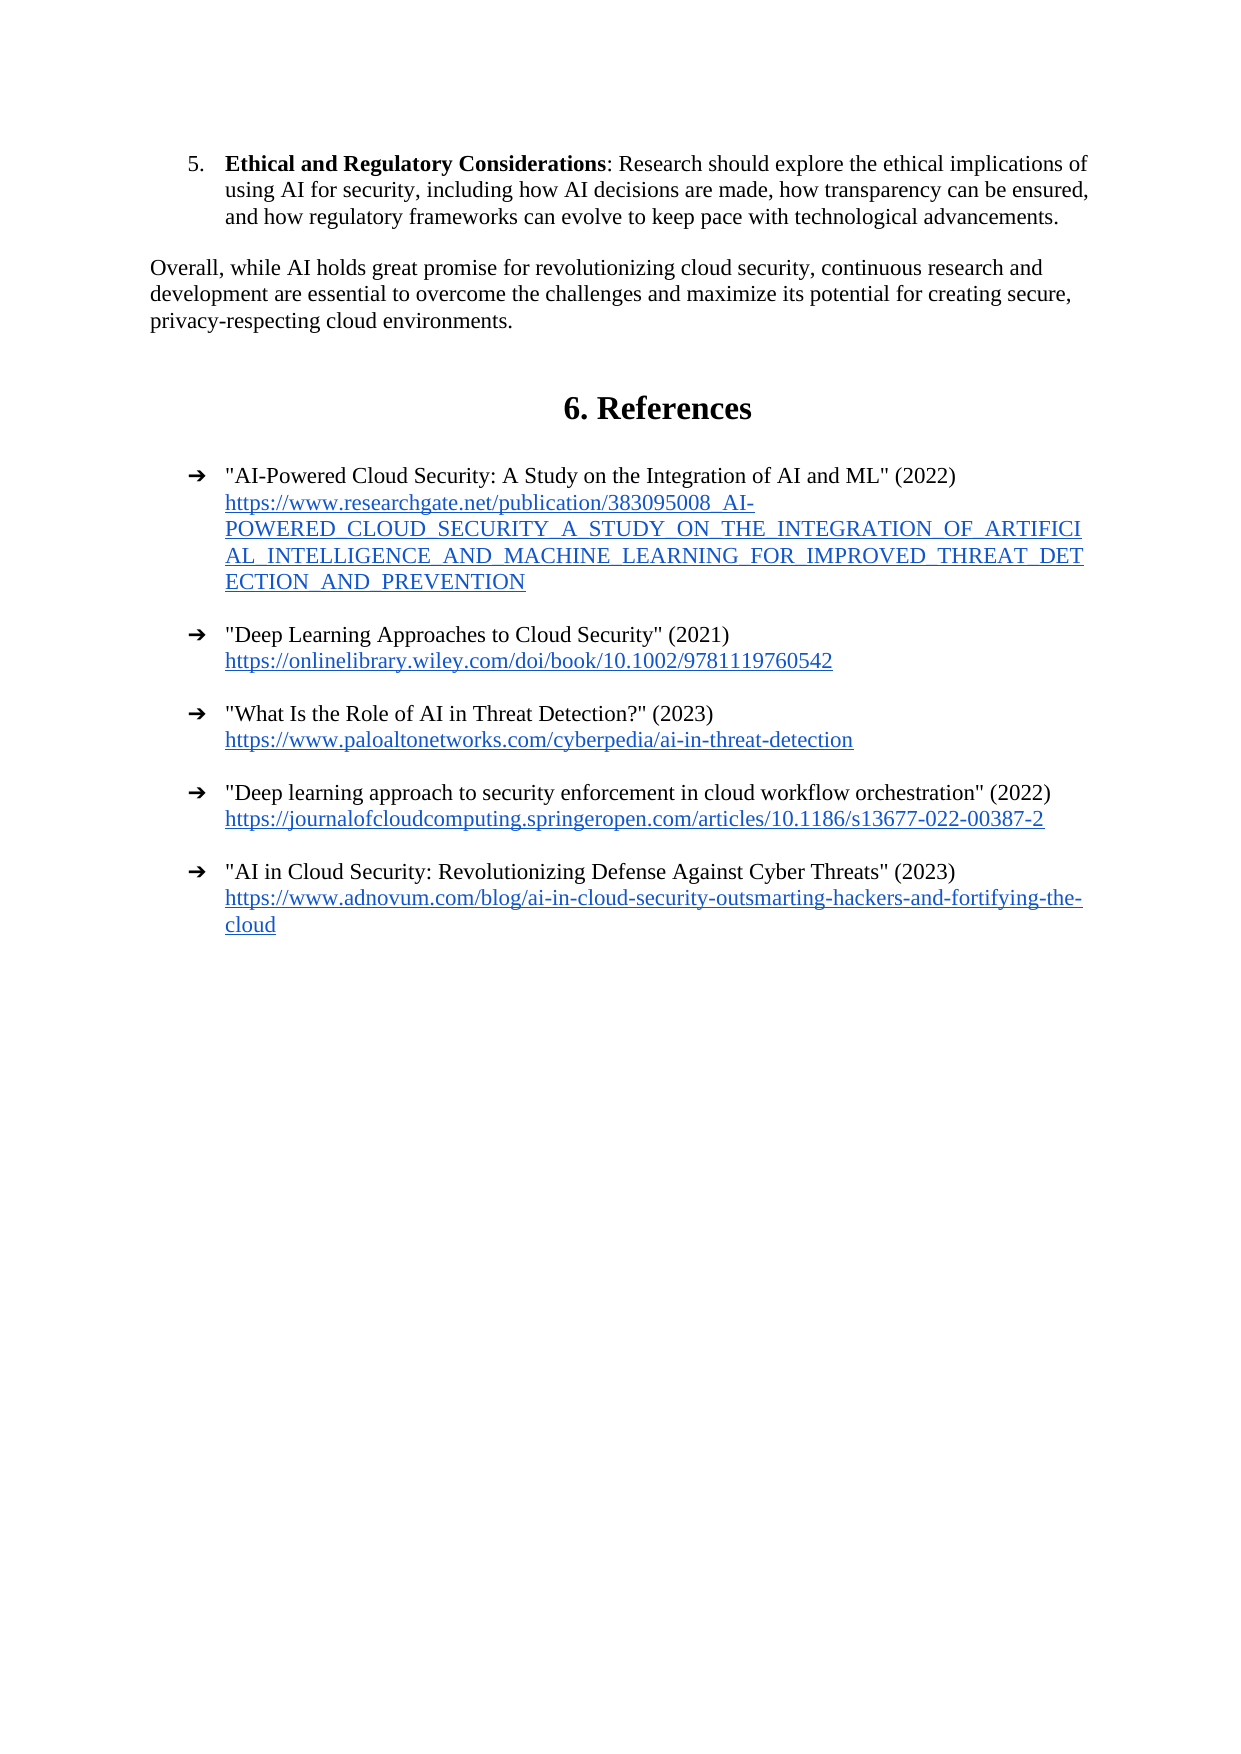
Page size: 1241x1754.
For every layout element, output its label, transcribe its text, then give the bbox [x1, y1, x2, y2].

list "AI in Cloud Security: Revolutionizing Defense Against Cyber Threats" (2023) [187, 858, 1090, 884]
list "Deep learning approach to security enforcement in cloud workflow orchestration" (2022) [187, 779, 1090, 805]
list "AI-Powered Cloud Security: A Study on the Integration of AI and ML" (2022) [187, 463, 1090, 489]
text 6. References [225, 388, 1090, 427]
list Ethical and Regulatory Considerations: Research should explore the ethical implications of using AI for security, including how AI decisions are made, how transparency can be ensured, and how regulatory frameworks can evolve to keep pace with technological advancements. [187, 150, 1090, 229]
list "What Is the Role of AI in Threat Detection?" (2023) [187, 700, 1090, 726]
list "Deep Learning Approaches to Cloud Security" (2021) [187, 621, 1090, 647]
text https://www.researchgate.net/publication/383095008_AI-POWERED_CLOUD_SECURITY_A_STUDY_ON_THE_INTEGRATION_OF_ARTIFICIAL_INTELLIGENCE_AND_MACHINE_LEARNING_FOR_IMPROVED_THREAT_DETECTION_AND_PREVENTION [225, 489, 1090, 594]
text https://www.adnovum.com/blog/ai-in-cloud-security-outsmarting-hackers-and-fortifying-the-cloud [225, 884, 1090, 937]
text https://journalofcloudcomputing.springeropen.com/articles/10.1186/s13677-022-00387-2 [225, 805, 1090, 832]
text Overall, while AI holds great promise for revolutionizing cloud security, continuous research and development are essential to overcome the challenges and maximize its potential for creating secure, privacy-respecting cloud environments. [150, 254, 1090, 333]
text https://onlinelibrary.wiley.com/doi/book/10.1002/9781119760542 [225, 647, 1090, 673]
text https://www.paloaltonetworks.com/cyberpedia/ai-in-threat-detection [225, 726, 1090, 752]
